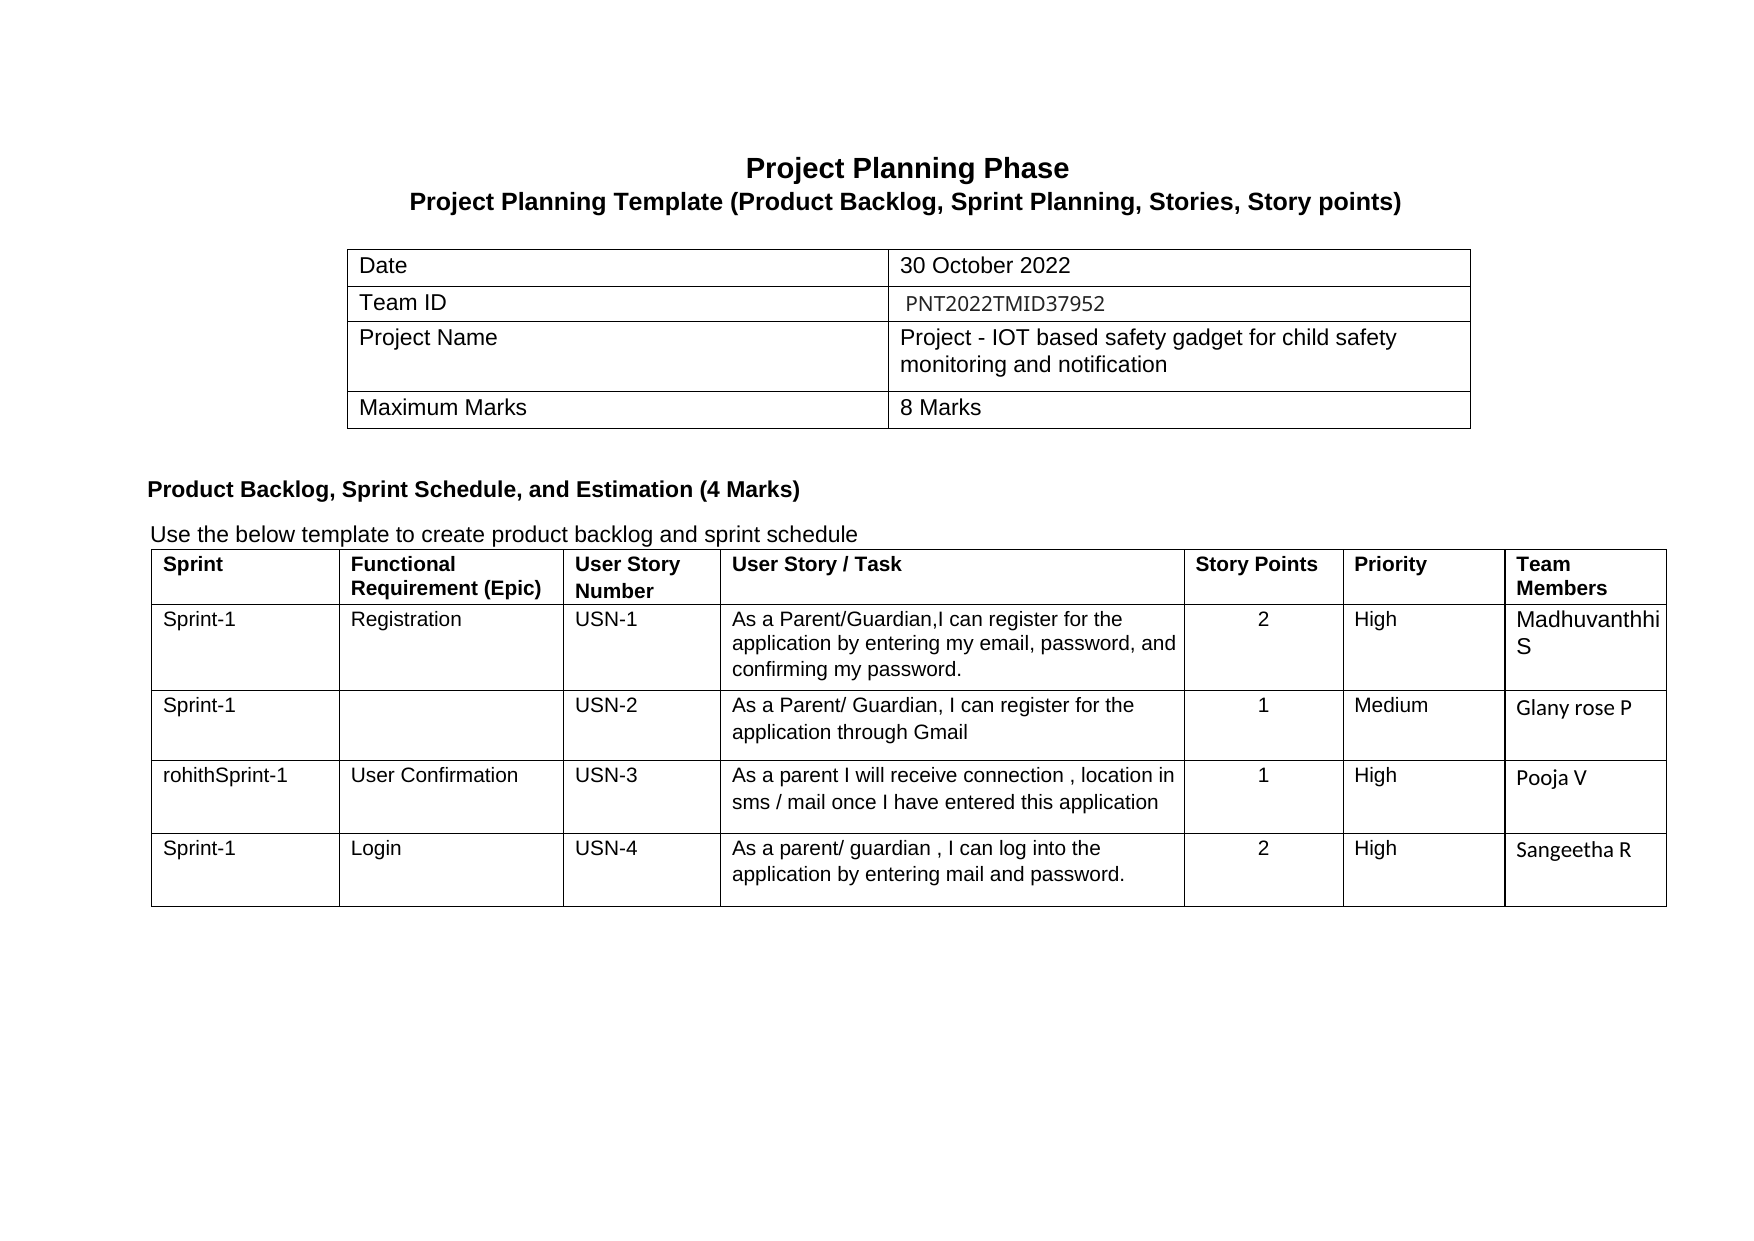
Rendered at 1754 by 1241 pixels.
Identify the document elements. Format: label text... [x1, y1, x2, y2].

table_cell As a Parent/Guardian,I can register for the application by entering my email, password, and confirming my password. [721, 605, 1184, 690]
table_cell As a Parent/ Guardian, I can register for the application through Gmail [721, 691, 1184, 760]
table_header Functional Requirement (Epic) [340, 550, 563, 604]
table_cell Project Name [348, 322, 888, 391]
table_cell As a parent I will receive connection , location in sms / mail once I have entered this application [721, 761, 1184, 833]
table_cell High [1344, 605, 1504, 690]
table_header User Story / Task [721, 550, 1184, 604]
table_cell As a parent/ guardian , I can log into the application by entering mail and password. [721, 834, 1184, 906]
table_cell Sprint-1 [152, 834, 339, 906]
table_cell Medium [1344, 691, 1504, 760]
table_cell User Confirmation [340, 761, 563, 833]
table_cell 8 Marks [889, 392, 1470, 428]
table_header Team Members [1506, 550, 1666, 604]
table_cell 1 [1185, 761, 1343, 833]
table_header User Story Number [564, 550, 720, 604]
table_cell Project - IOT based safety gadget for child safety monitoring and notification [889, 322, 1470, 391]
table_header Sprint [152, 550, 339, 604]
table_cell Sprint-1 [152, 691, 339, 760]
table_cell Login [340, 834, 563, 906]
table_cell Madhuvanthhi S [1506, 605, 1666, 690]
table_header Story Points [1185, 550, 1343, 604]
text Project Planning Template (Product Backlog, Sprint Planning, Stories, Story points) [148, 187, 1403, 216]
table_cell Team ID [348, 287, 888, 321]
table_cell High [1344, 834, 1504, 906]
table_header 30 October 2022 [889, 250, 1470, 286]
table_cell Registration [340, 605, 563, 690]
table_cell rohithSprint-1 [152, 761, 339, 833]
table_cell 1 [1185, 691, 1343, 760]
table_cell USN-2 [564, 691, 720, 760]
table_cell USN-3 [564, 761, 720, 833]
table_cell Maximum Marks [348, 392, 888, 428]
table_cell High [1344, 761, 1504, 833]
text Product Backlog, Sprint Schedule, and Estimation (4 Marks) [147, 476, 1597, 502]
text Project Planning Phase [218, 151, 1597, 184]
table_header Priority [1344, 550, 1504, 604]
table_cell 2 [1185, 605, 1343, 690]
table_cell 2 [1185, 834, 1343, 906]
table_cell USN-4 [564, 834, 720, 906]
table_header Date [348, 250, 888, 286]
table_cell [340, 691, 563, 760]
table_cell USN-1 [564, 605, 720, 690]
table_cell PNT2022TMID37952 [889, 287, 1470, 321]
table_cell Sprint-1 [152, 605, 339, 690]
table_cell Sangeetha R [1506, 834, 1666, 906]
text Use the below template to create product backlog and sprint schedule [150, 521, 1597, 547]
table_cell Glany rose P [1506, 691, 1666, 760]
table_cell Pooja V [1506, 761, 1666, 833]
